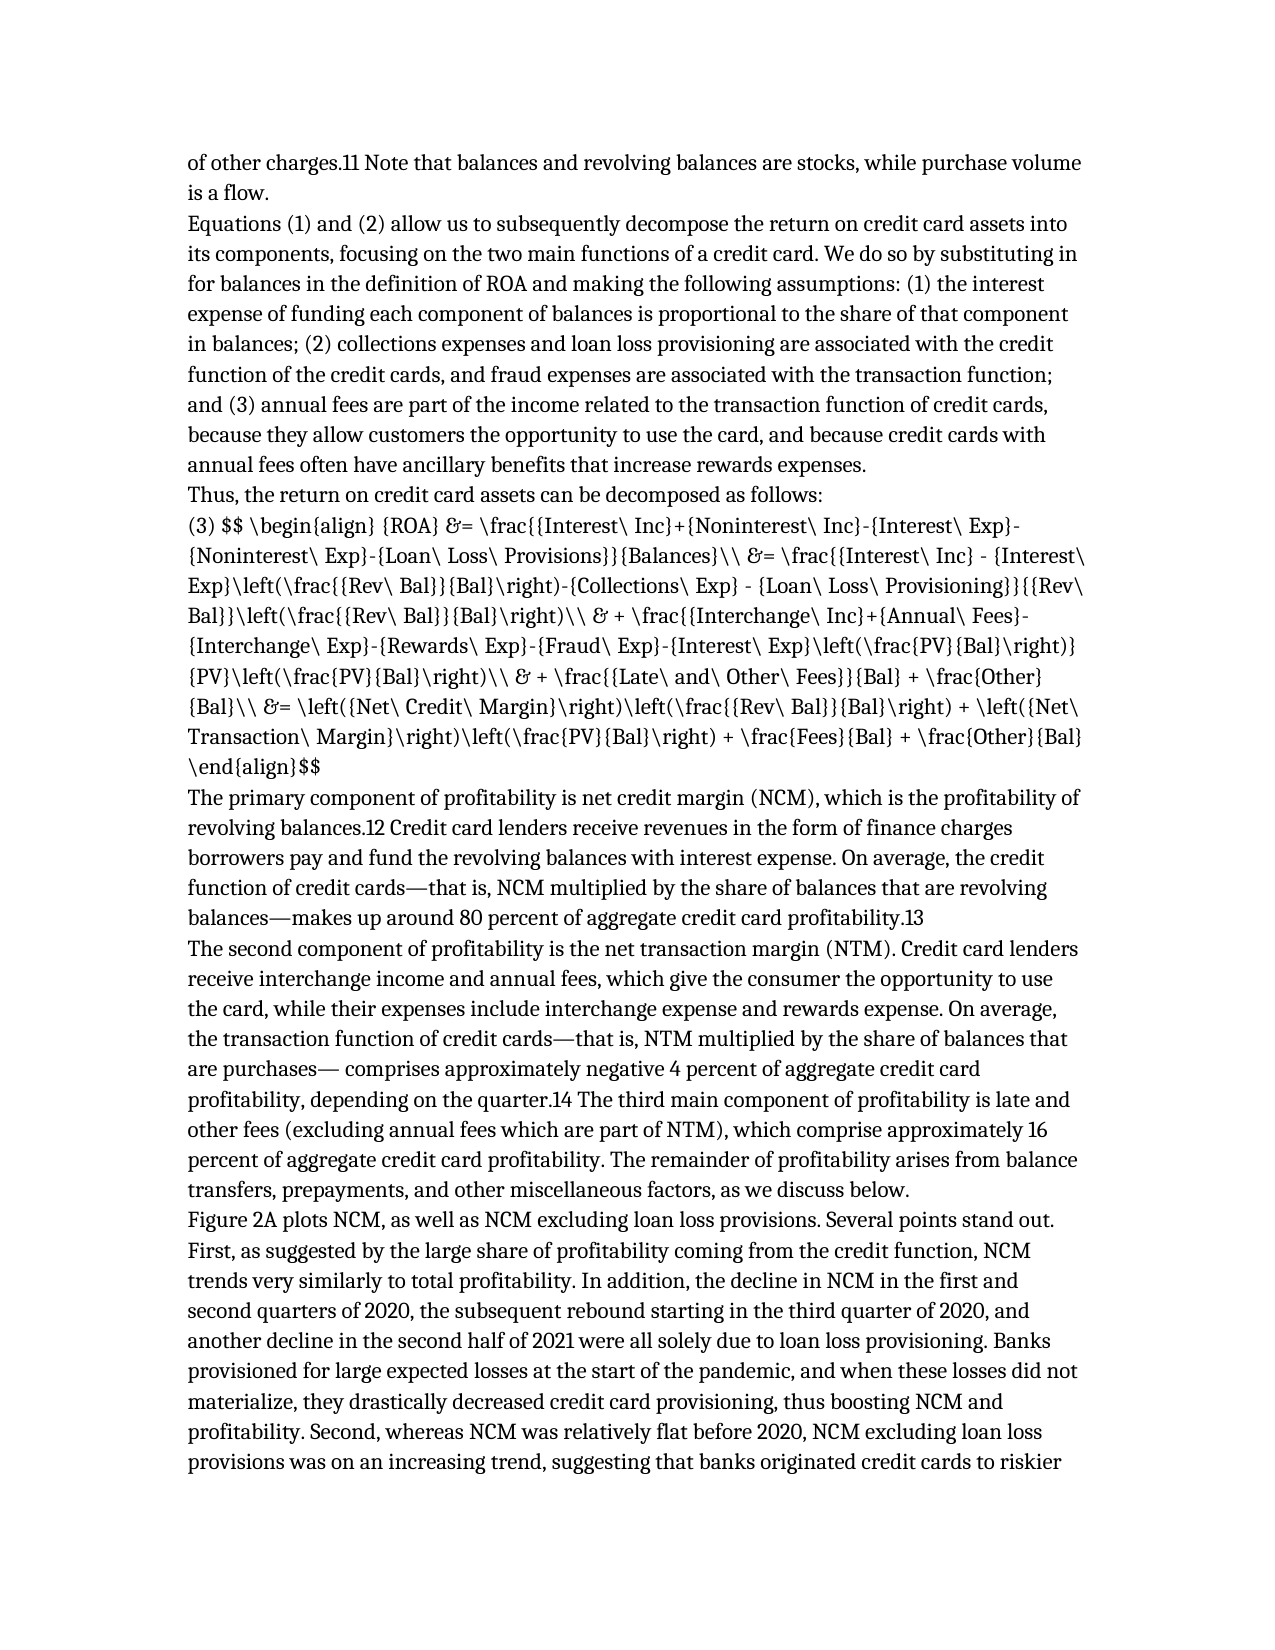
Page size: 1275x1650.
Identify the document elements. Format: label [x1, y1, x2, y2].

text [187, 150, 1087, 1475]
